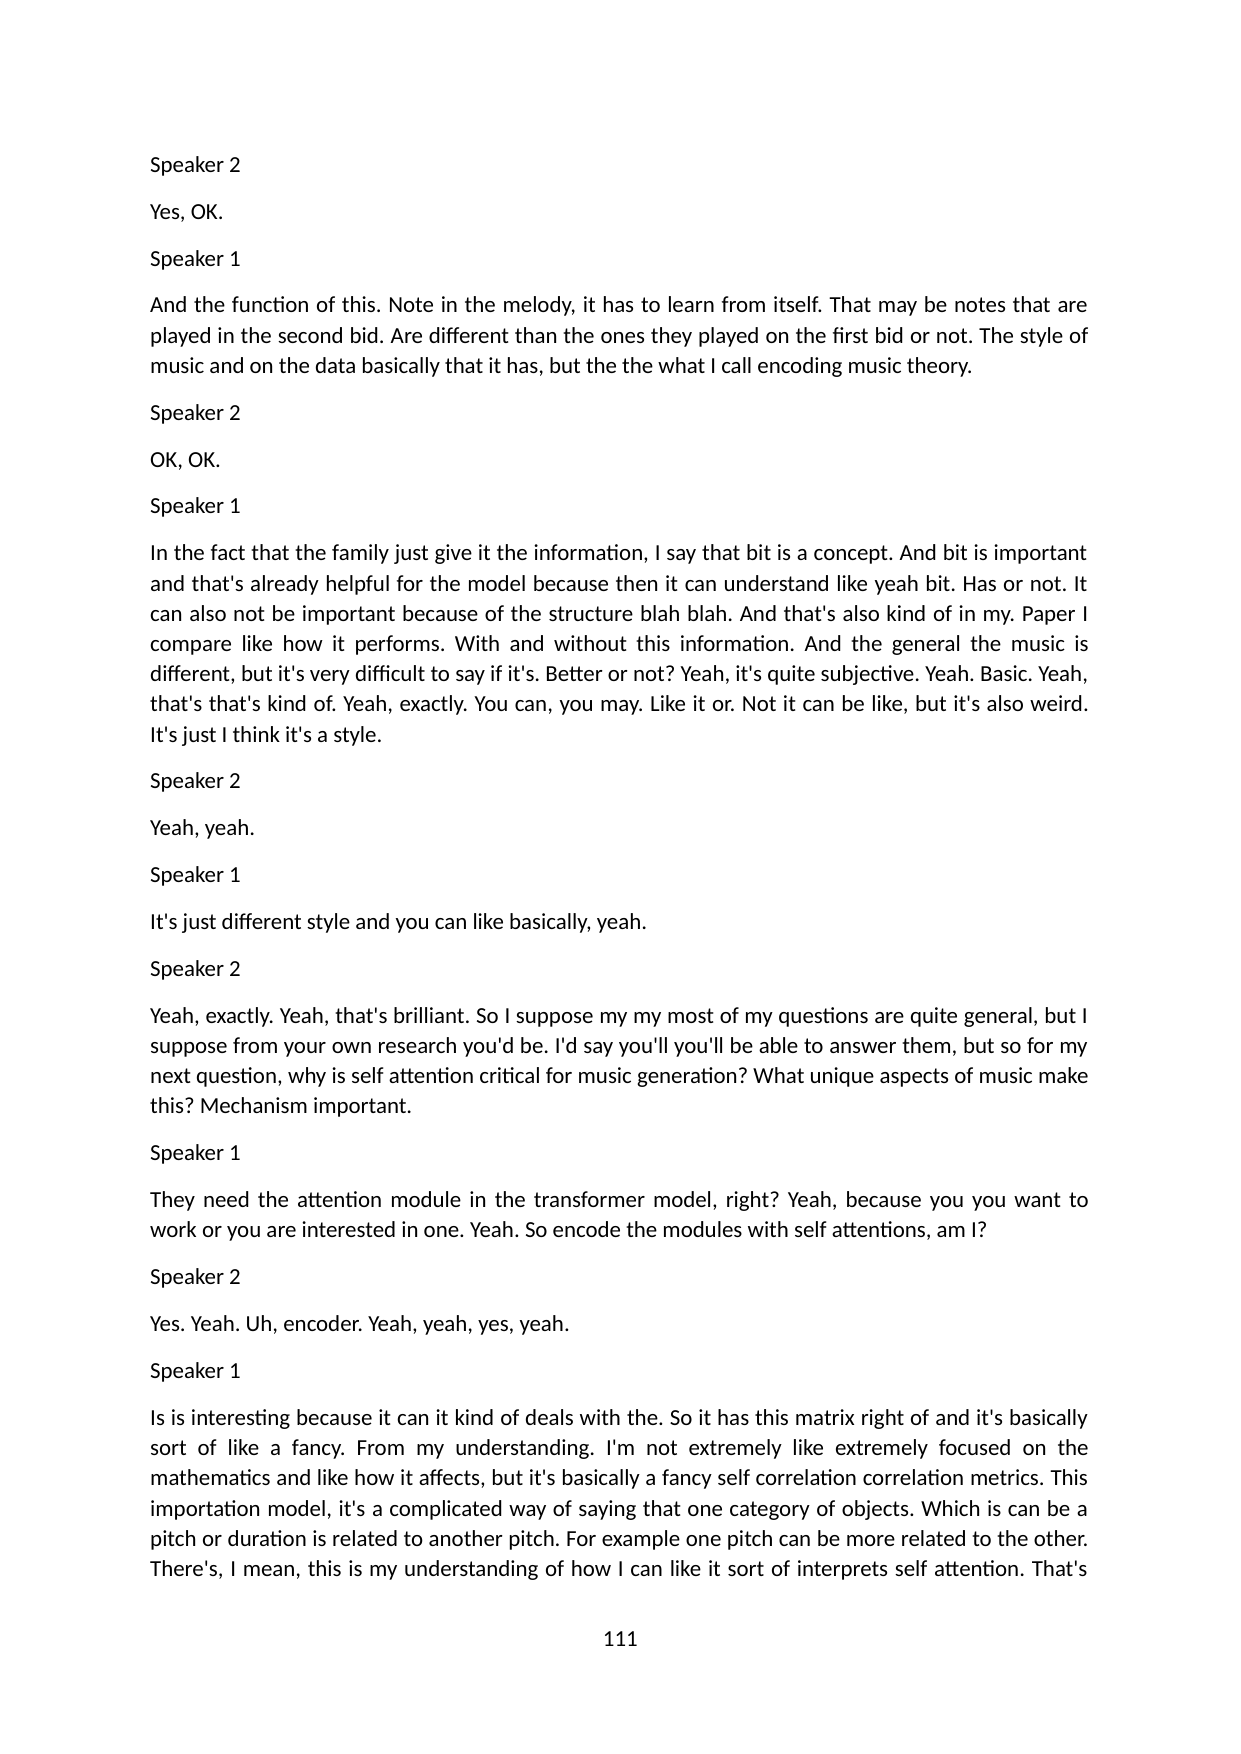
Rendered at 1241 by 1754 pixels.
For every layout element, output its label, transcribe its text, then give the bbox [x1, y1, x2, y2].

text Speaker 1 [150, 860, 1090, 888]
text OK, OK. [150, 445, 1090, 473]
text Speaker 2 [150, 767, 1090, 795]
text Yes, OK. [150, 197, 1090, 225]
text Speaker 1 [150, 1138, 1090, 1167]
text Speaker 2 [150, 954, 1090, 982]
text Speaker 2 [150, 398, 1090, 426]
text They need the attention module in the transformer model, right? Yeah, because you you want to work or you are interested in one. Yeah. So encode the modules with self attentions, am I? [150, 1185, 1090, 1244]
text And the function of this. Note in the melody, it has to learn from itself. That may be notes that are played in the second bid. Are different than the ones they played on the first bid or not. The style of music and on the data basically that it has, but the the what I call encoding music theory. [150, 291, 1090, 379]
text Yeah, exactly. Yeah, that's brilliant. So I suppose my my most of my questions are quite general, but I suppose from your own research you'd be. I'd say you'll you'll be able to answer them, but so for my next question, why is self attention critical for music generation? What unique aspects of music make this? Mechanism important. [150, 1001, 1090, 1120]
text It's just different style and you can like basically, yeah. [150, 907, 1090, 935]
text Yeah, yeah. [150, 813, 1090, 842]
text Speaker 2 [150, 150, 1090, 178]
text Yes. Yeah. Uh, encoder. Yeah, yeah, yes, yeah. [150, 1309, 1090, 1337]
text Speaker 1 [150, 244, 1090, 272]
text In the fact that the family just give it the information, I say that bit is a concept. And bit is important and that's already helpful for the model because then it can understand like yeah bit. Has or not. It can also not be important because of the structure blah blah. And that's also kind of in my. Paper I compare like how it performs. With and without this information. And the general the music is different, but it's very difficult to say if it's. Better or not? Yeah, it's quite subjective. Yeah. Basic. Yeah, that's that's kind of. Yeah, exactly. You can, you may. Like it or. Not it can be like, but it's also weird. It's just I think it's a style. [150, 538, 1090, 748]
text Speaker 1 [150, 492, 1090, 520]
text Speaker 1 [150, 1356, 1090, 1384]
text Speaker 2 [150, 1262, 1090, 1291]
